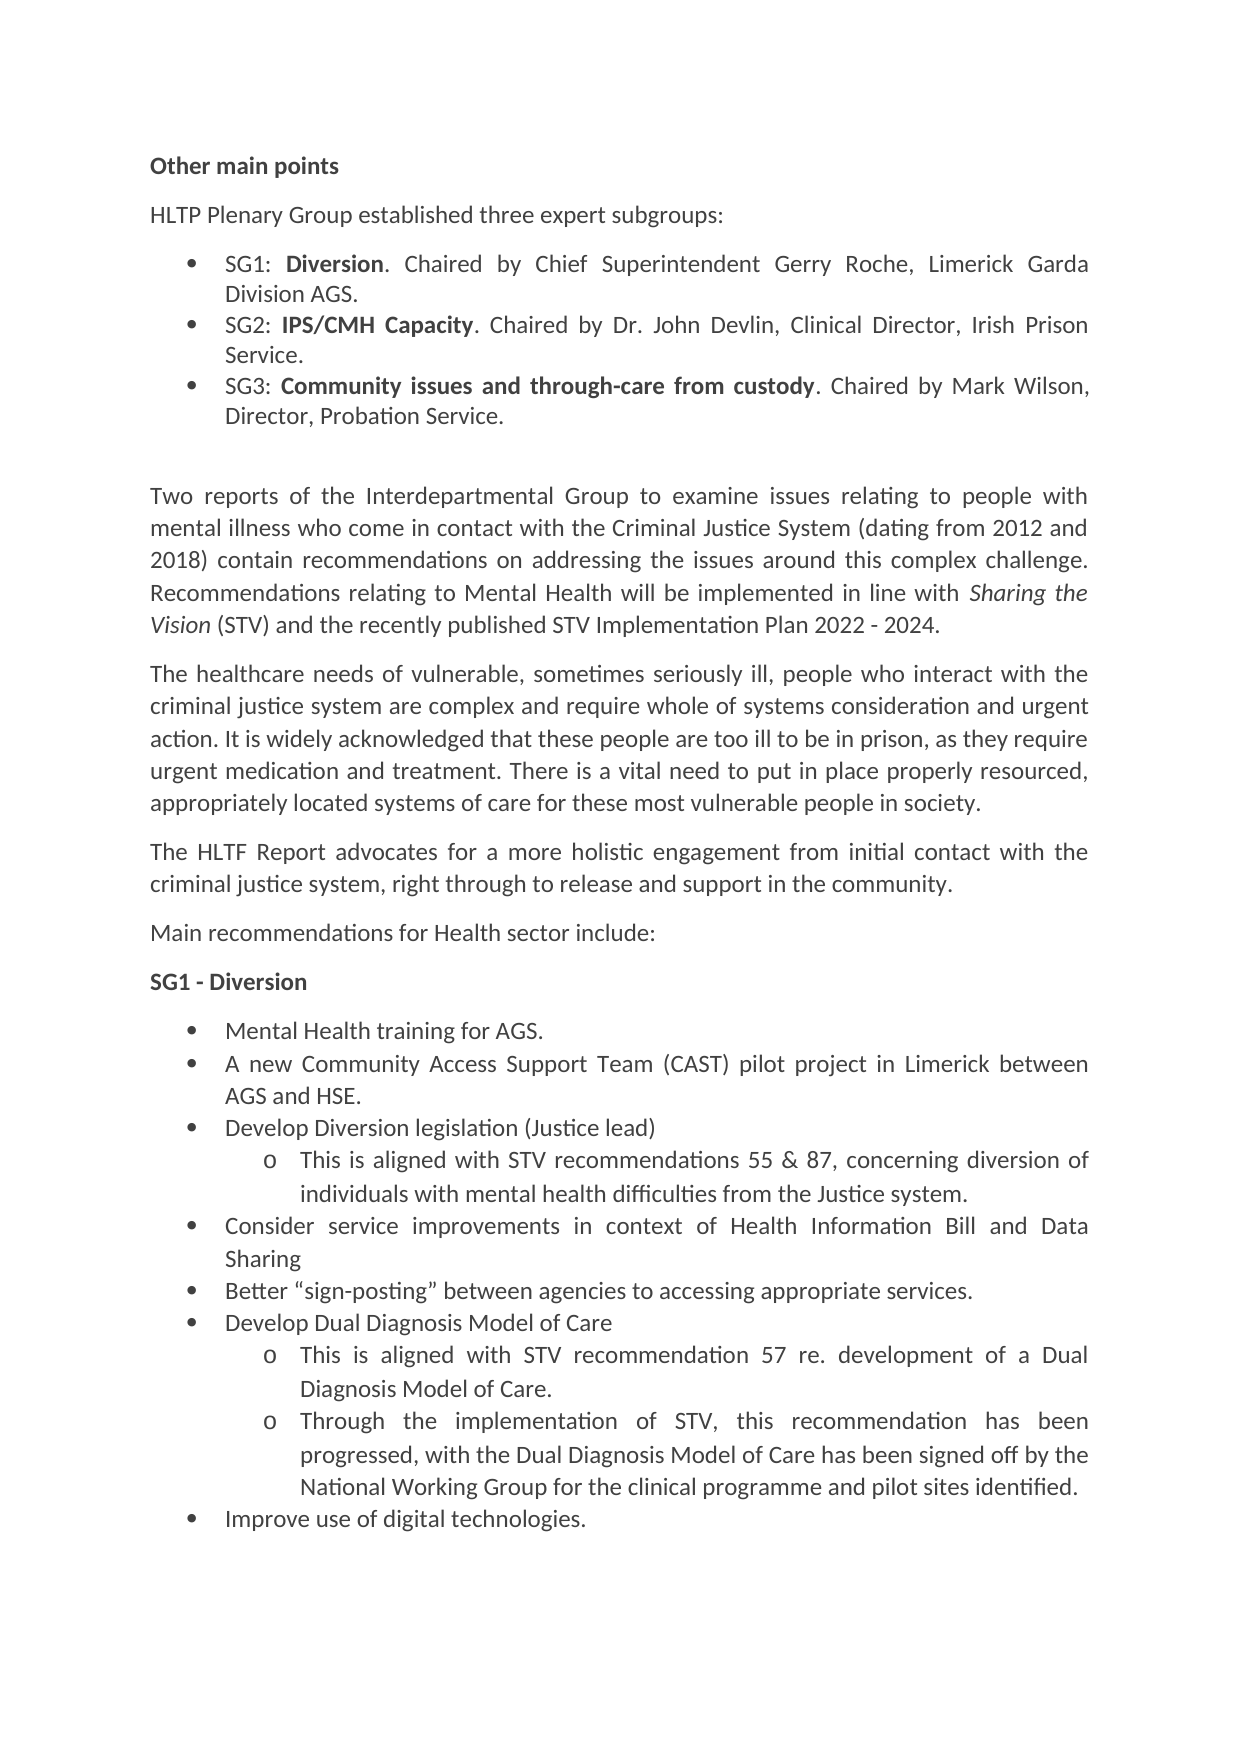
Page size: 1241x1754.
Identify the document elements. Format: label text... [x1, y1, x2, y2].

list Improve use of digital technologies. [187, 1503, 1090, 1534]
list Better “sign-posting” between agencies to accessing appropriate services. [187, 1275, 1090, 1306]
list Mental Health training for AGS. [187, 1015, 1090, 1046]
text The healthcare needs of vulnerable, sometimes seriously ill, people who interact with the criminal justice system are complex and require whole of systems consideration and urgent action. It is widely acknowledged that these people are too ill to be in prison, as they require urgent medication and treatment. There is a vital need to put in place properly resourced, appropriately located systems of care for these most vulnerable people in society. [150, 658, 1090, 818]
text Two reports of the Interdepartmental Group to examine issues relating to people with mental illness who come in contact with the Criminal Justice System (dating from 2012 and 2018) contain recommendations on addressing the issues around this complex challenge. Recommendations relating to Mental Health will be implemented in line with Sharing the Vision (STV) and the recently published STV Implementation Plan 2022 - 2024. [150, 480, 1090, 640]
list A new Community Access Support Team (CAST) pilot project in Limerick between AGS and HSE. [187, 1048, 1090, 1111]
list This is aligned with STV recommendation 57 re. development of a Dual Diagnosis Model of Care. [262, 1339, 1090, 1404]
list SG3: Community issues and through-care from custody. Chaired by Mark Wilson, Director, Probation Service. [187, 370, 1090, 431]
list Through the implementation of STV, this recommendation has been progressed, with the Dual Diagnosis Model of Care has been signed off by the National Working Group for the clinical programme and pilot sites identified. [262, 1405, 1090, 1502]
list This is aligned with STV recommendations 55 & 87, concerning diversion of individuals with mental health difficulties from the Justice system. [262, 1144, 1090, 1209]
list SG2: IPS/CMH Capacity. Chaired by Dr. John Devlin, Clinical Director, Irish Prison Service. [187, 309, 1090, 370]
text HLTP Plenary Group established three expert subgroups: [150, 199, 1090, 229]
list Develop Diversion legislation (Justice lead) [187, 1112, 1090, 1143]
text Other main points [150, 150, 1090, 181]
text The HLTF Report advocates for a more holistic engagement from initial contact with the criminal justice system, right through to release and support in the community. [150, 836, 1090, 899]
text SG1 - Diversion [150, 966, 1090, 997]
list SG1: Diversion. Chaired by Chief Superintendent Gerry Roche, Limerick Garda Division AGS. [187, 248, 1090, 309]
list Develop Dual Diagnosis Model of Care [187, 1307, 1090, 1338]
list Consider service improvements in context of Health Information Bill and Data Sharing [187, 1210, 1090, 1273]
text Main recommendations for Health sector include: [150, 917, 1090, 948]
